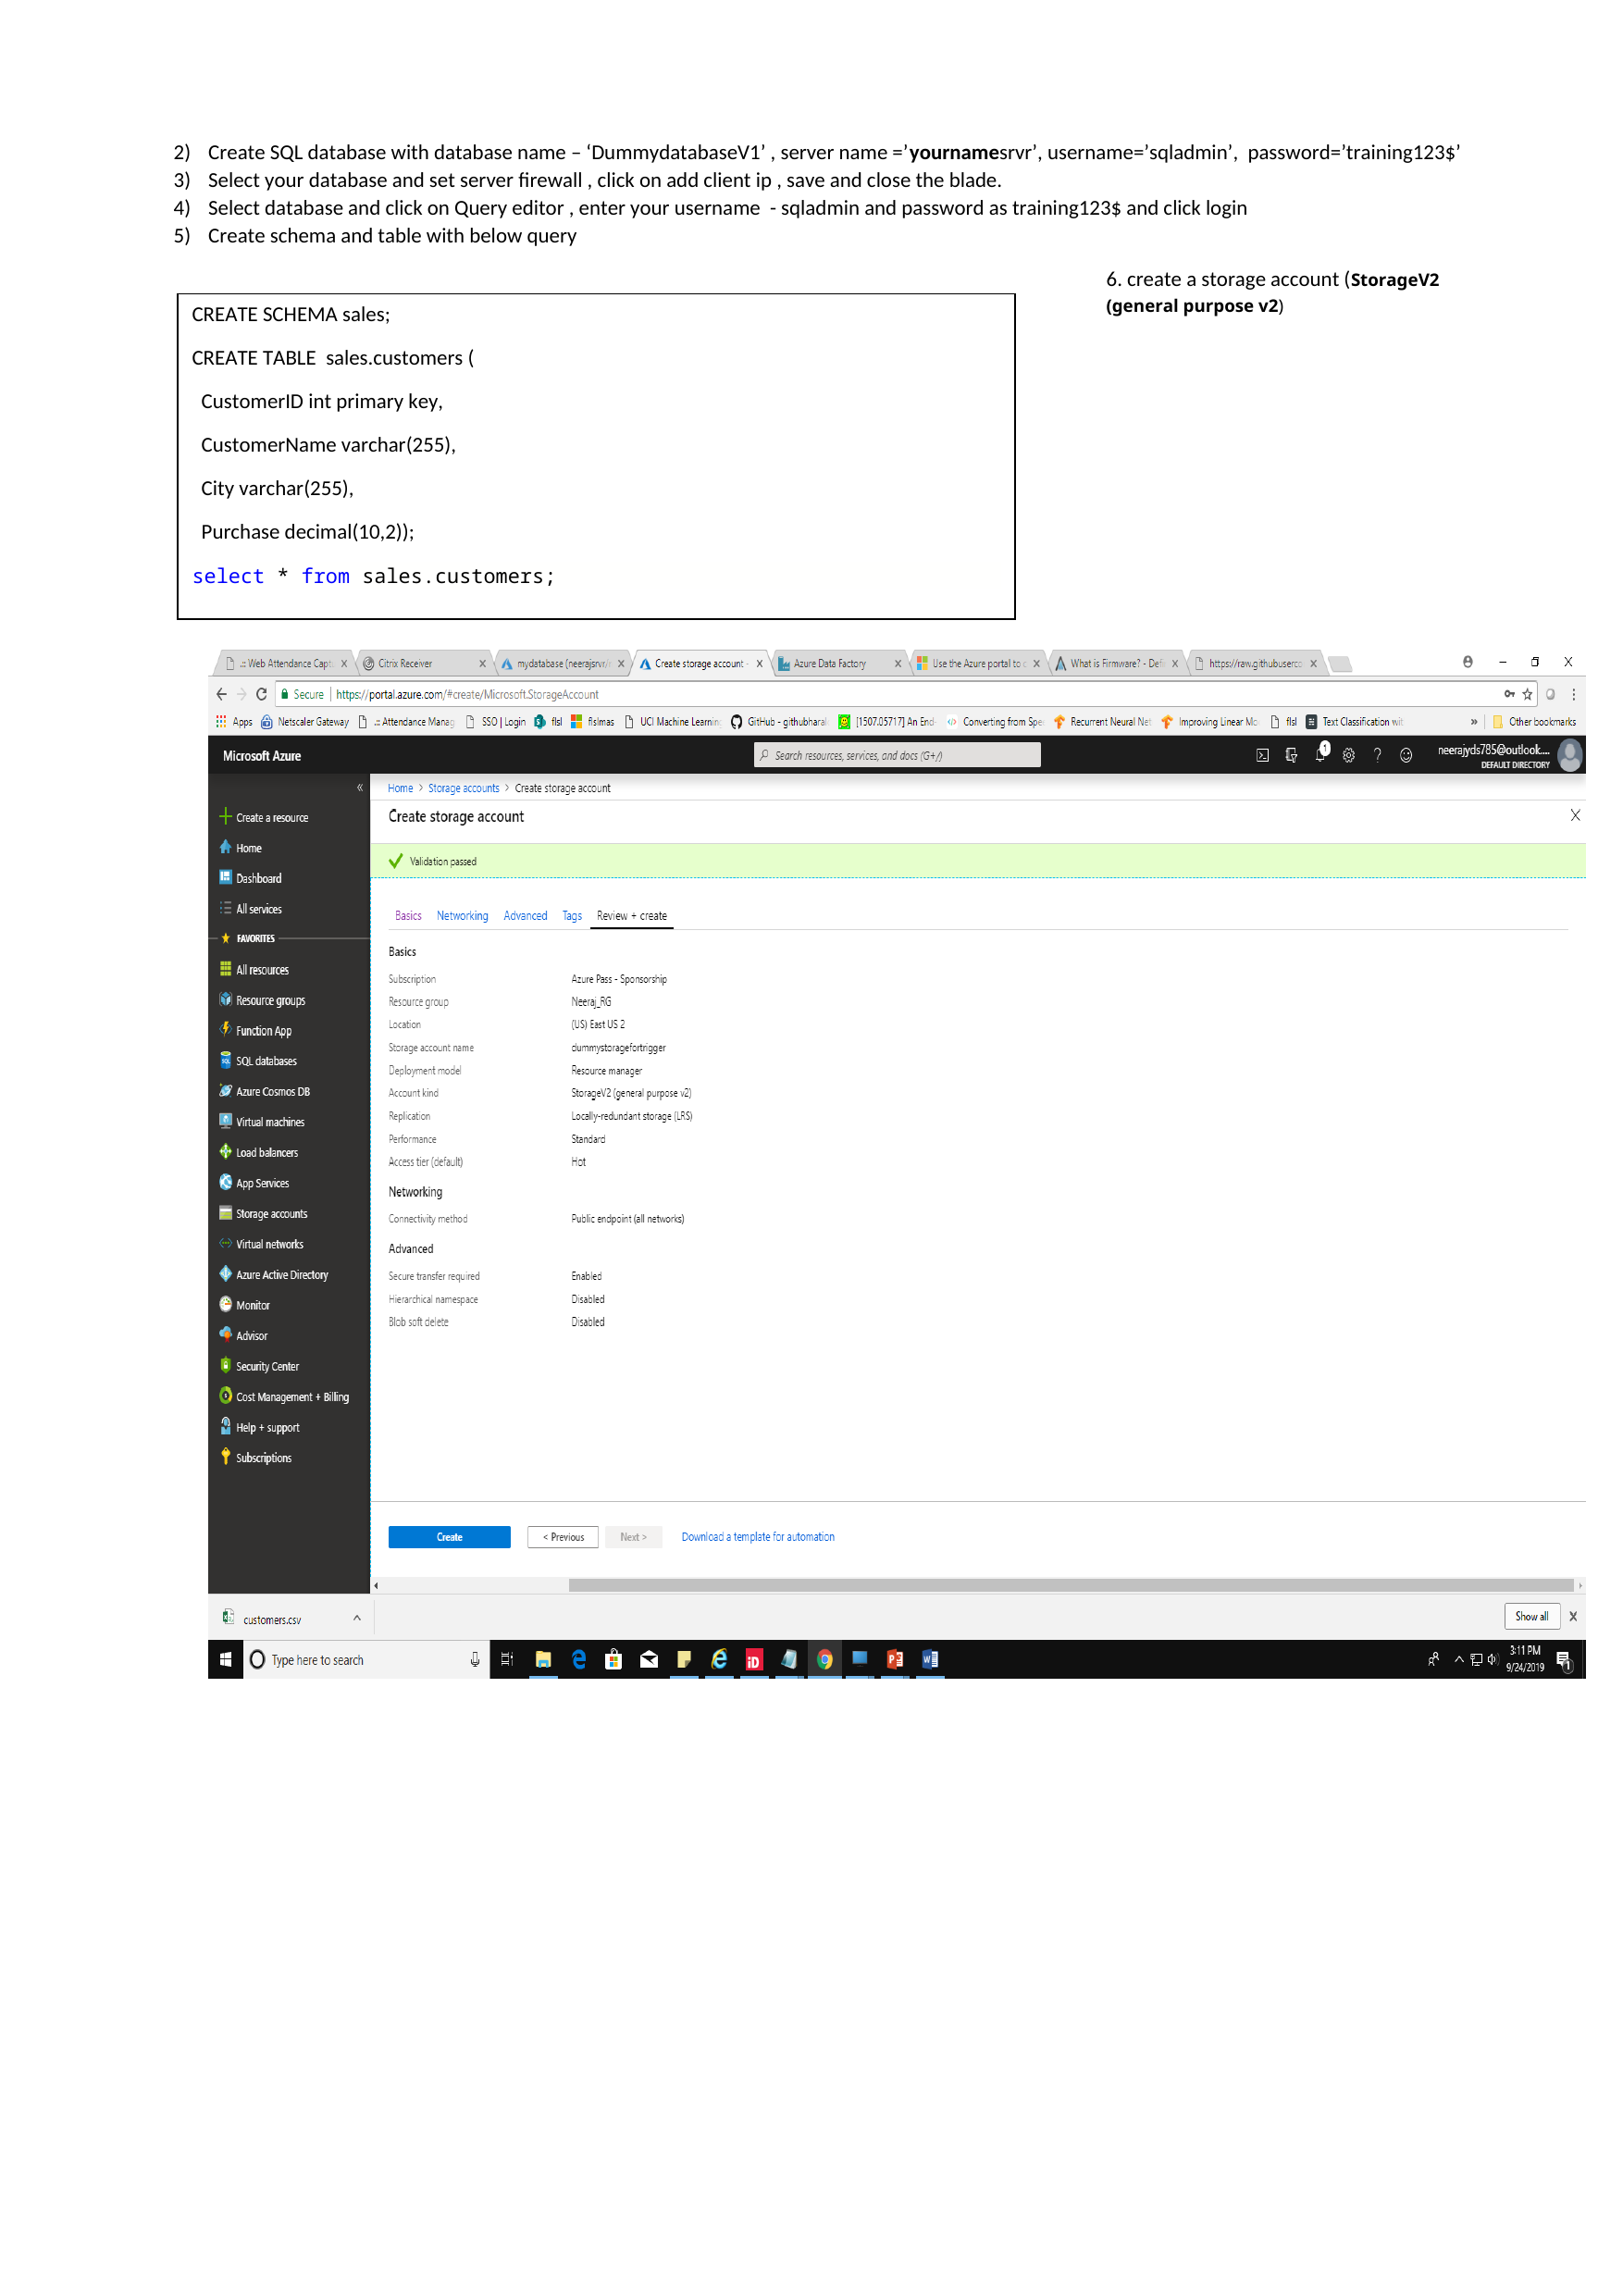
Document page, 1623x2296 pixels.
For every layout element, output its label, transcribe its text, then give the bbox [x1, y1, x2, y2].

list Select your database and set server firewall , click on add client ip , save and close the blade. [173, 167, 1484, 192]
list Create SQL database with database name – ‘DummydatabaseV1’ , server name =’yournamesrvr’, username=’sqladmin’, password=’training123$’ [173, 139, 1484, 165]
list Create schema and table with below query [173, 223, 1484, 249]
list Select database and click on Query editor , enter your username - sqladmin and password as training123$ and click login [173, 194, 1484, 220]
picture [208, 650, 1586, 1679]
text 6. create a storage account (StorageV2 (general purpose v2) [208, 266, 1484, 317]
